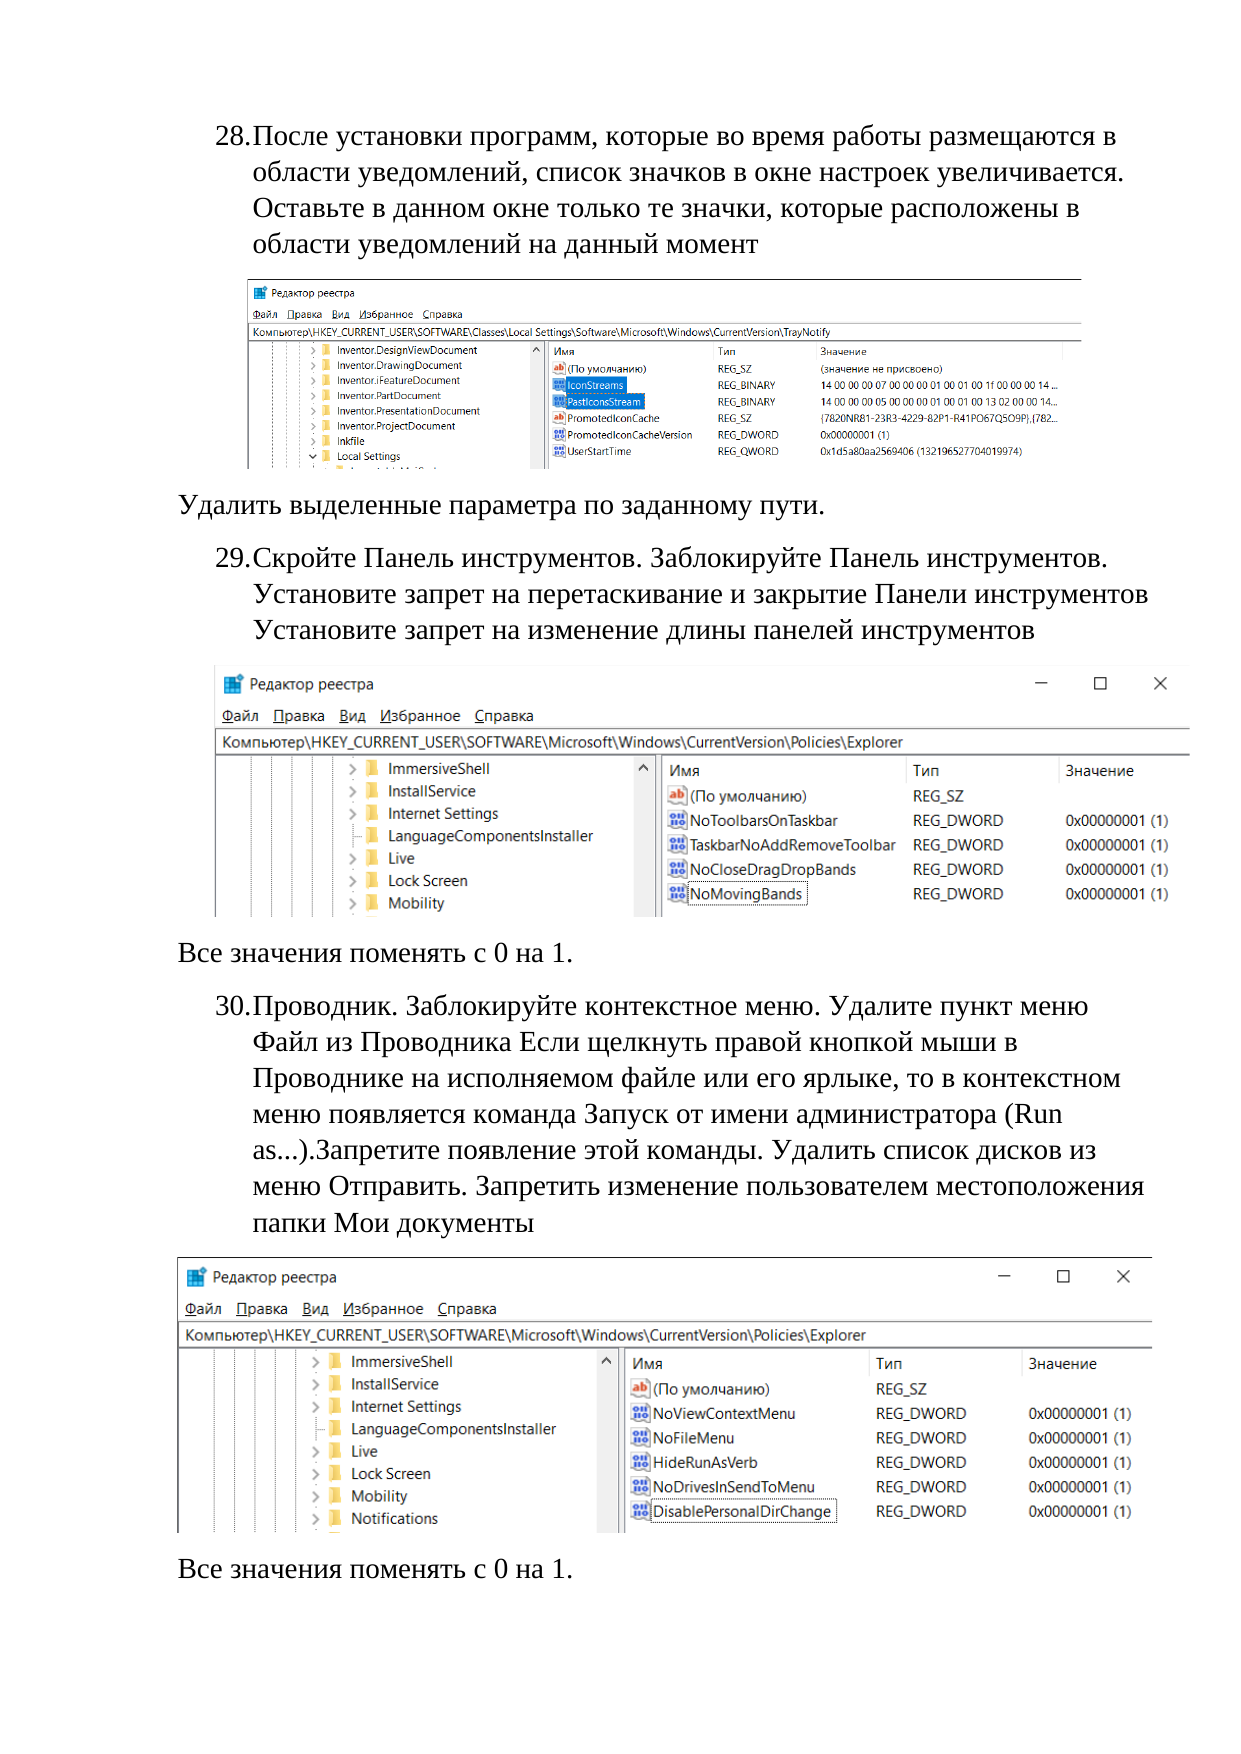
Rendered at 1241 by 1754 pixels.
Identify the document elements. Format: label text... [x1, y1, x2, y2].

text Все значения поменять с 0 на 1. [177, 1551, 1152, 1585]
picture [214, 665, 1190, 917]
picture [247, 279, 1082, 469]
list Скройте Панель инструментов. Заблокируйте Панель инструментов. Установите запрет на перетаскивание и закрытие Панели инструментов Установите запрет на изменение длины панелей инструментов [215, 540, 1152, 646]
picture [177, 1257, 1153, 1533]
text Удалить выделенные параметра по заданному пути. [177, 487, 1152, 521]
list После установки программ, которые во время работы размещаются в области уведомлений, список значков в окне настроек увеличивается. Оставьте в данном окне только те значки, которые расположены в области уведомлений на данный момент [215, 118, 1152, 260]
list Проводник. Заблокируйте контекстное меню. Удалите пункт меню Файл из Проводника Если щелкнуть правой кнопкой мыши в Проводнике на исполняемом файле или его ярлыке, то в контекстном меню появляется команда Запуск от имени администратора (Run as...).Запретите появление этой команды. Удалить список дисков из меню Отправить. Запретить изменение пользователем местоположения папки Мои документы [215, 988, 1152, 1238]
text Все значения поменять с 0 на 1. [177, 935, 1152, 968]
